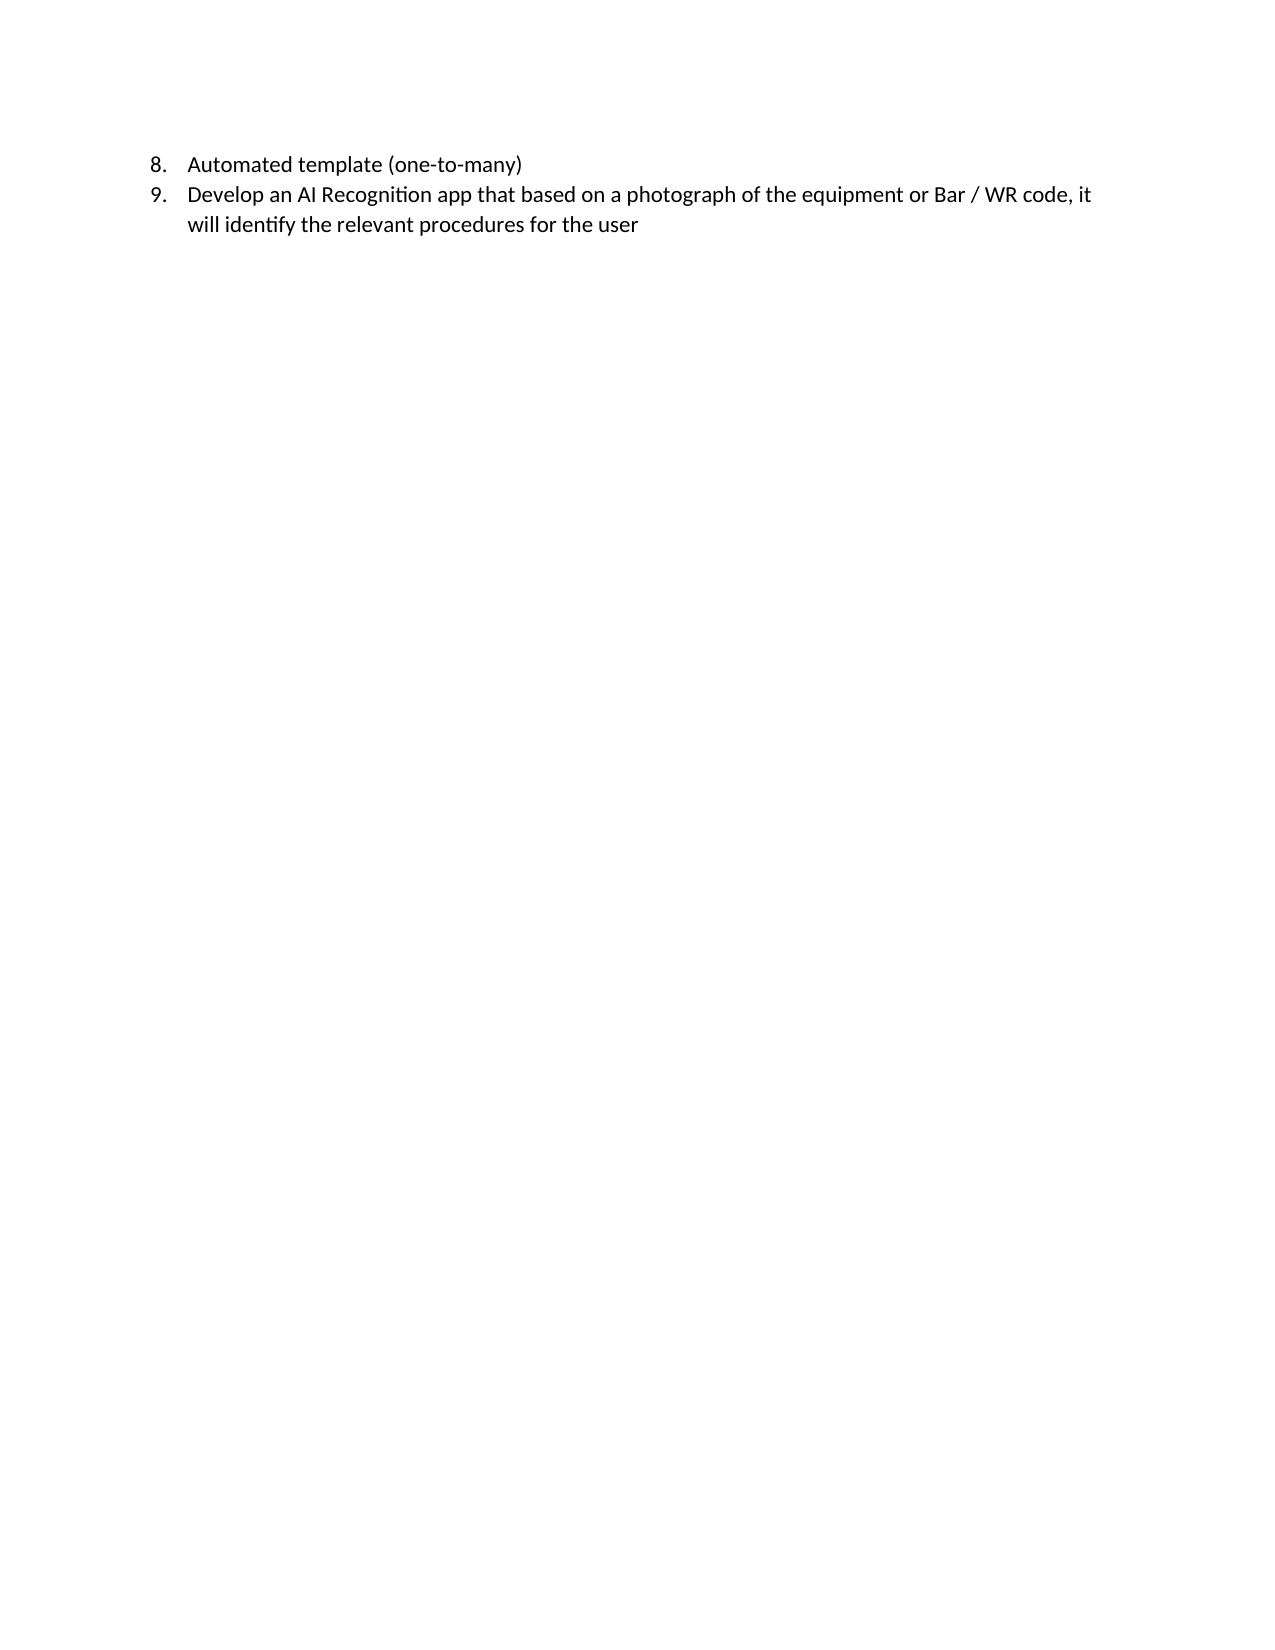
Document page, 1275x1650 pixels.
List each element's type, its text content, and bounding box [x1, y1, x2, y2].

list Develop an AI Recognition app that based on a photograph of the equipment or Bar / WR code, it will identify the relevant procedures for the user [150, 180, 1125, 238]
list Automated template (one-to-many) [150, 150, 1125, 178]
